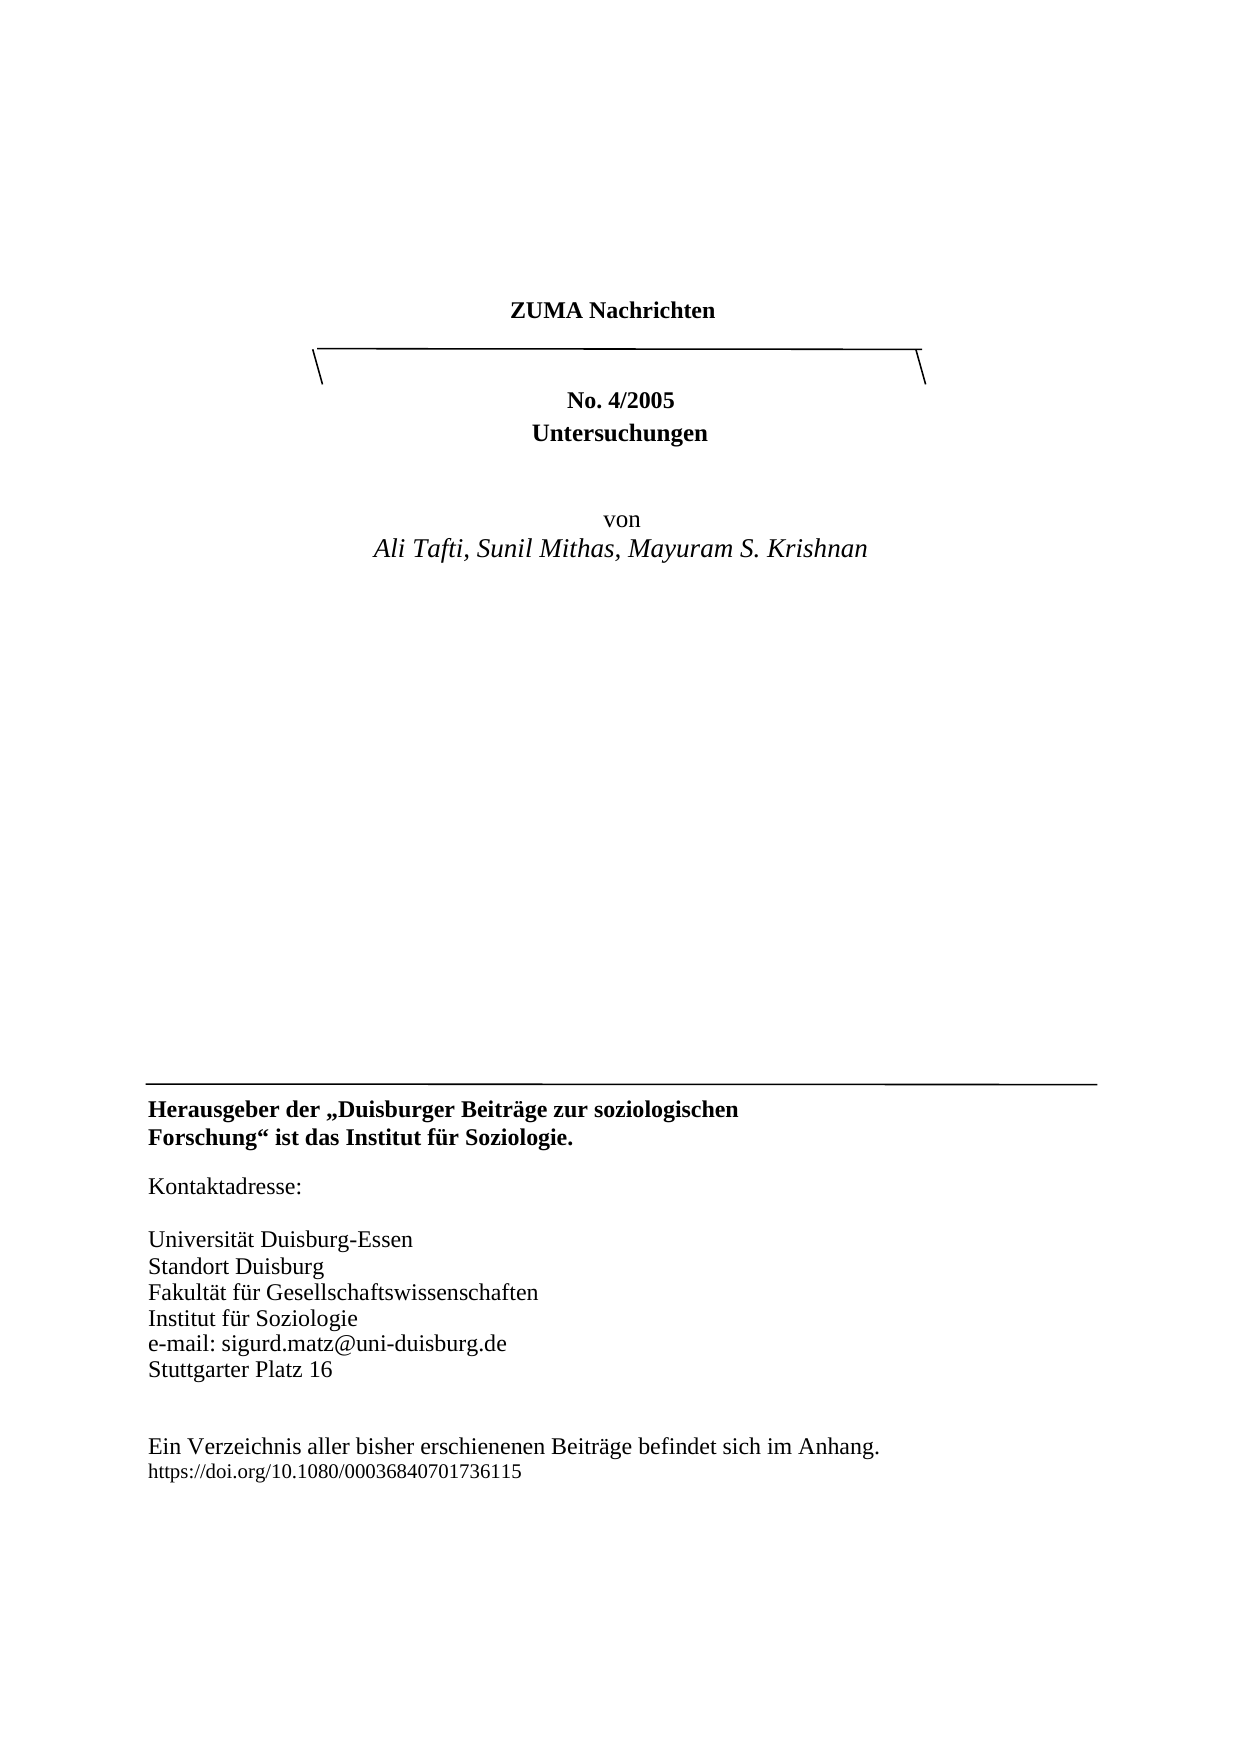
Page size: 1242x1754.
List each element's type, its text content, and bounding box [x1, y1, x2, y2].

text No. 4/2005 [148, 386, 1094, 414]
text Herausgeber der „Duisburger Beiträge zur soziologischen Forschung“ ist das Institut für Soziologie. [148, 1096, 837, 1150]
text Stuttgarter Platz 16 [148, 1357, 443, 1383]
text Ali Tafti, Sunil Mithas, Mayuram S. Krishnan [148, 533, 1094, 564]
text Fakultät für Gesellschaftswissenschaften [148, 1280, 1092, 1306]
text von [148, 504, 1096, 533]
text https://doi.org/10.1080/00036840701736115 [148, 1459, 1092, 1483]
text Universität Duisburg-Essen [148, 1225, 1092, 1253]
text Ein Verzeichnis aller bisher erschienenen Beiträge befindet sich im Anhang. [148, 1432, 1092, 1459]
text e-mail: sigurd.matz@uni-duisburg.de [148, 1332, 1092, 1357]
text Standort Duisburg [148, 1253, 1092, 1280]
text Kontaktadresse: [148, 1172, 1092, 1199]
text ZUMA Nachrichten [148, 297, 1077, 324]
text Institut für Soziologie [148, 1306, 1092, 1332]
text Untersuchungen [148, 418, 1092, 446]
